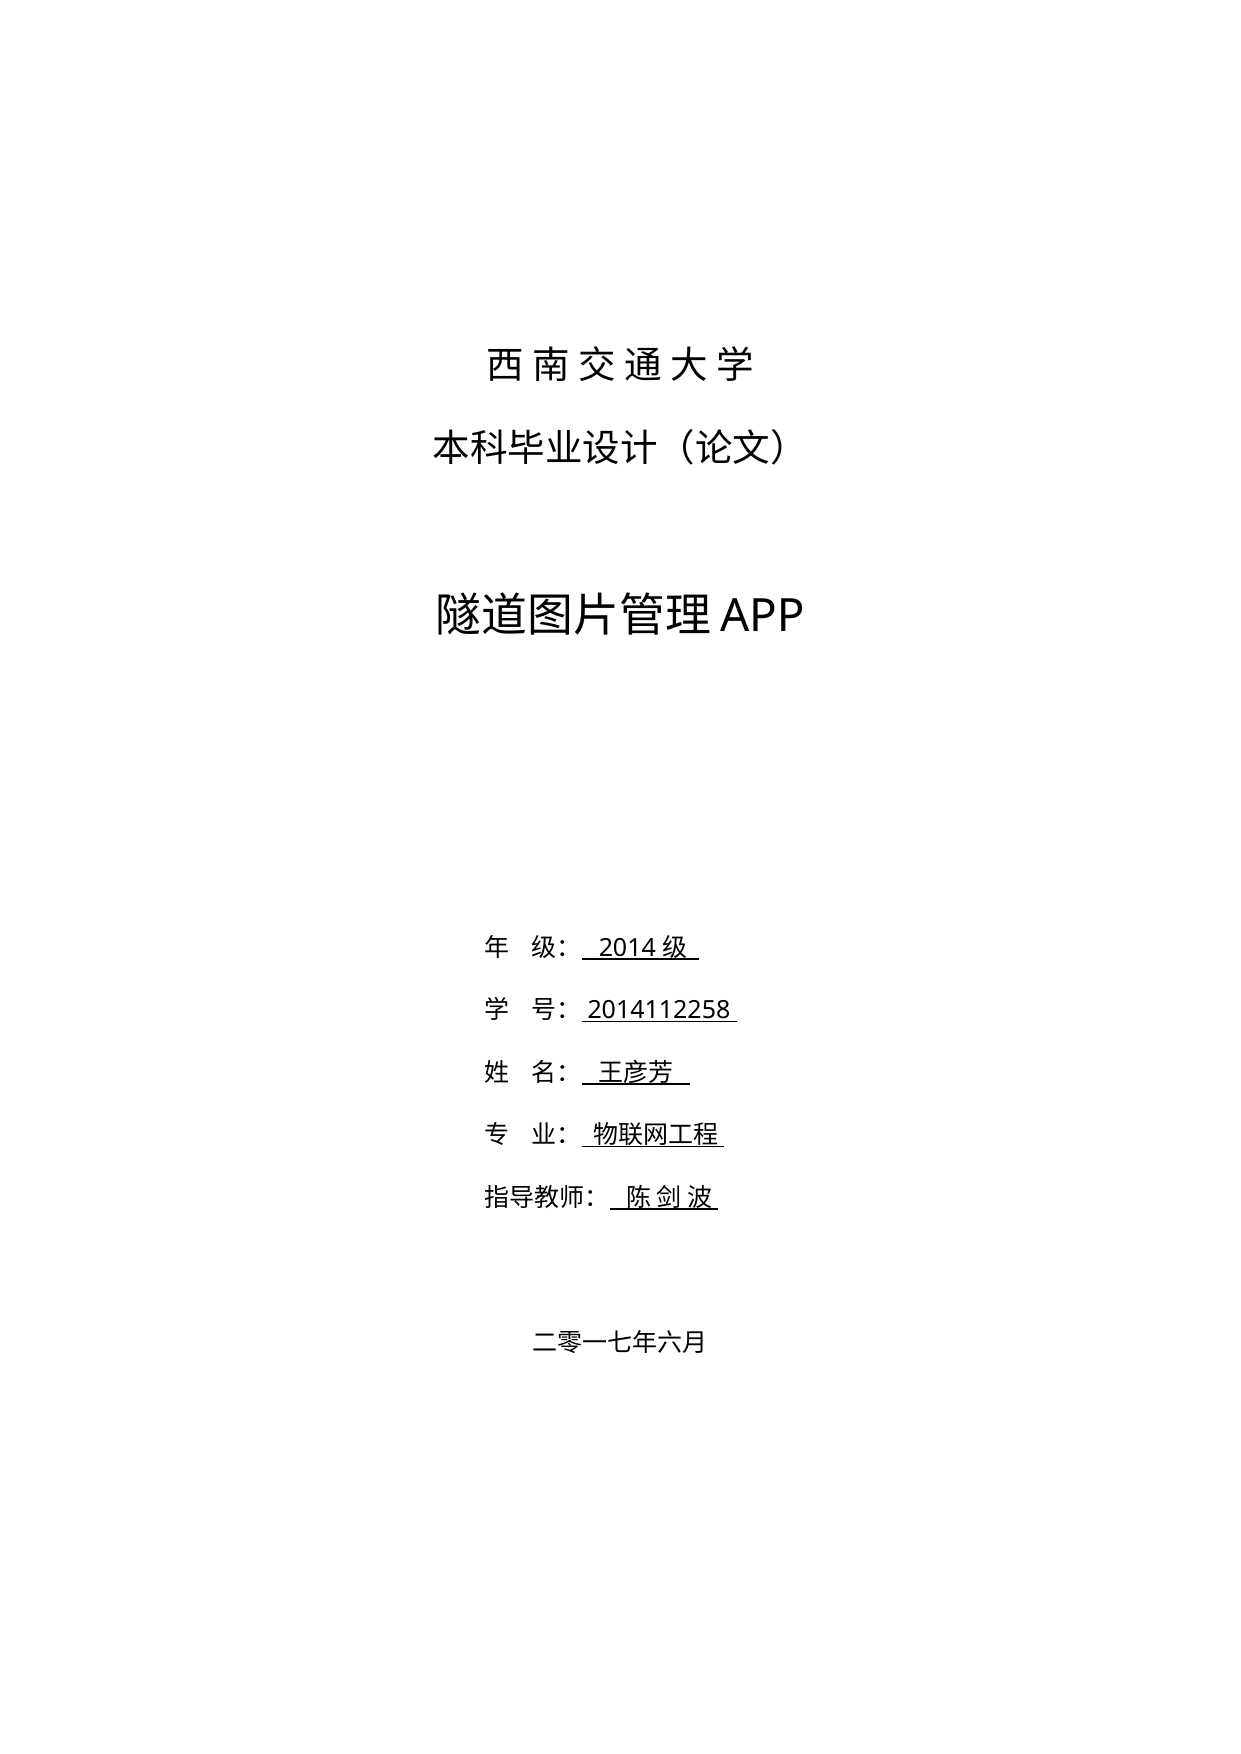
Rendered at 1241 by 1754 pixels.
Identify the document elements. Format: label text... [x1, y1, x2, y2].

text 二零一七年六月 [159, 1320, 1081, 1362]
text 年 级： 2014 级 [484, 924, 1081, 966]
text 专 业： 物联网工程 [484, 1112, 1081, 1153]
text 隧道图片管理APP [159, 570, 1081, 653]
text 西 南 交 通 大 学 [159, 320, 1081, 403]
text 学 号： 2014112258 [484, 987, 1081, 1028]
text 本科毕业设计（论文） [159, 403, 1081, 487]
text 姓 名： 王彦芳 [484, 1049, 1081, 1091]
text 指导教师： 陈 剑 波 [484, 1174, 1081, 1216]
